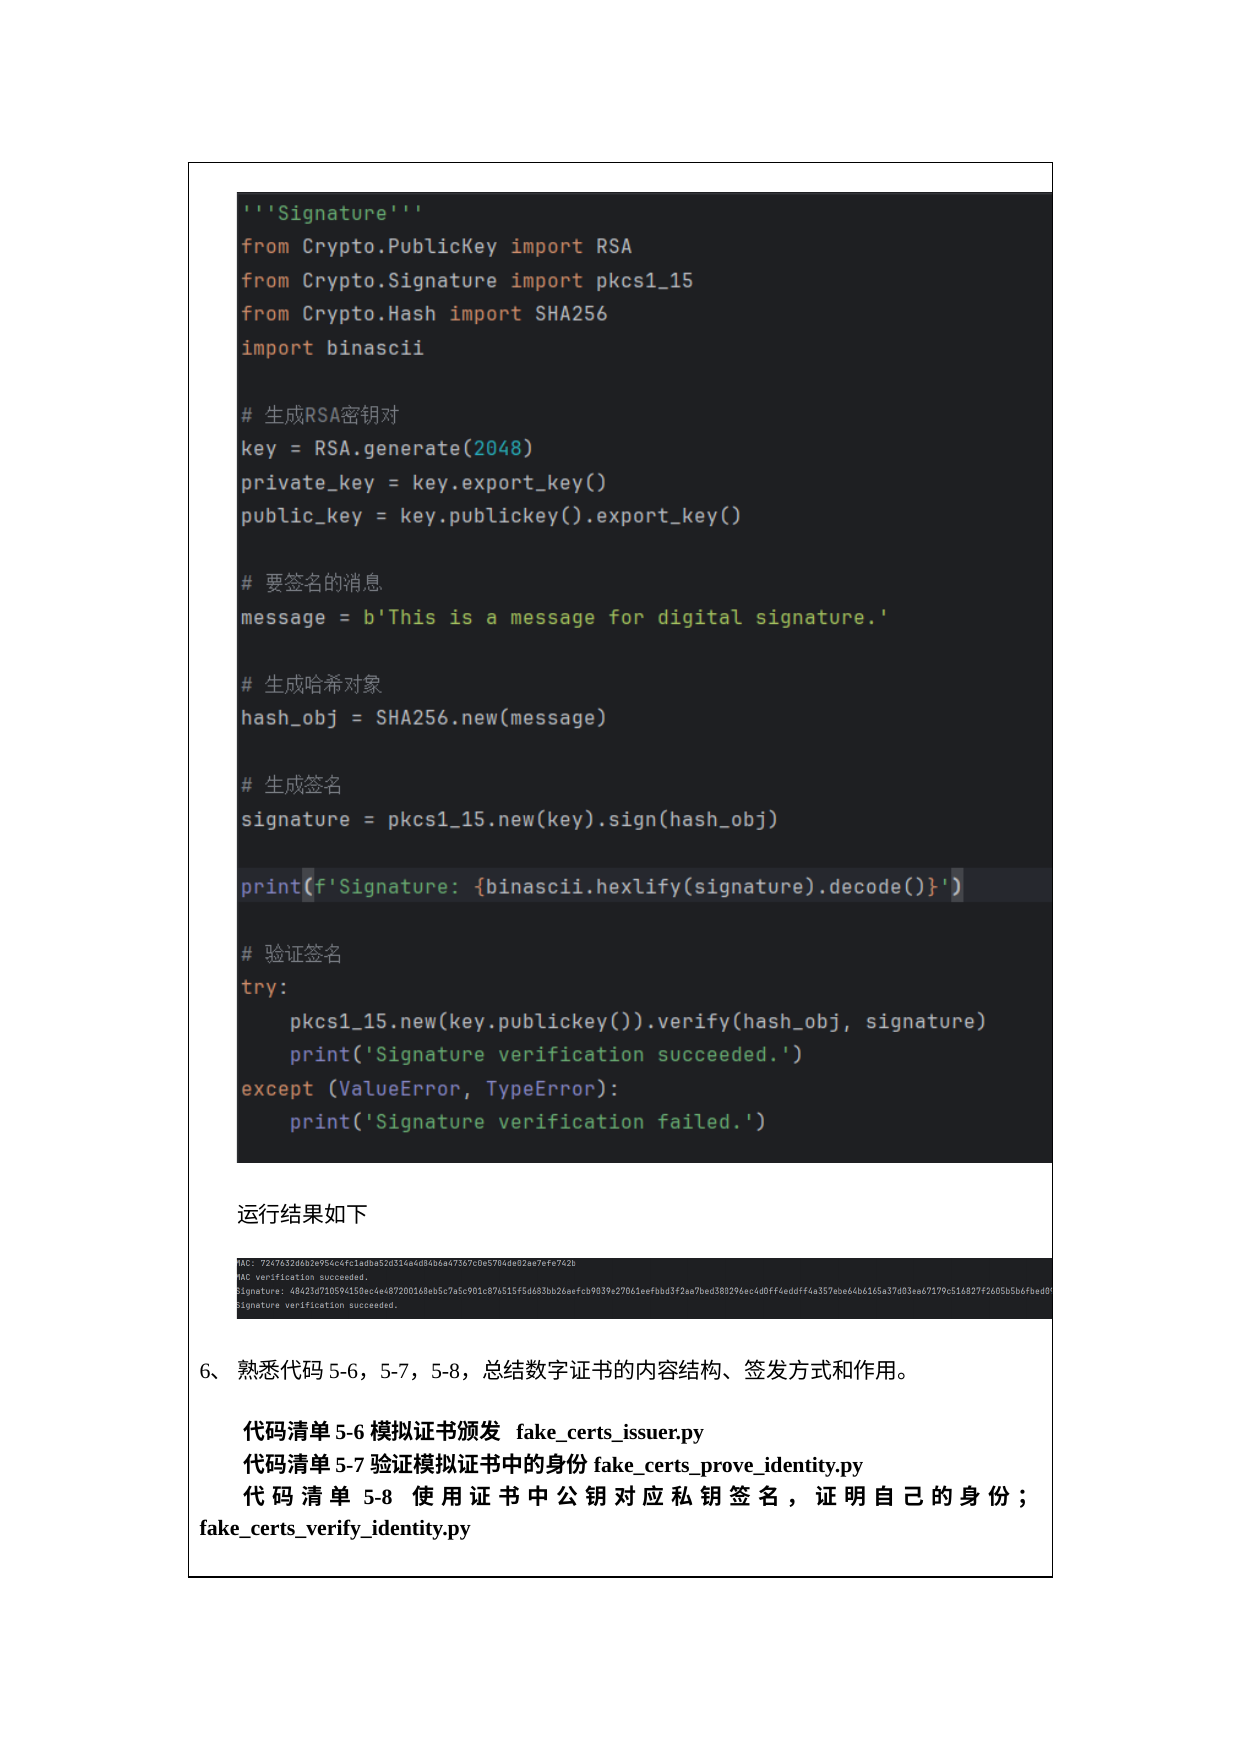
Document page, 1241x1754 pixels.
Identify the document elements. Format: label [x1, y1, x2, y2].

picture [236, 1258, 1053, 1319]
table_cell [189, 163, 1052, 1576]
picture [236, 192, 1053, 1163]
